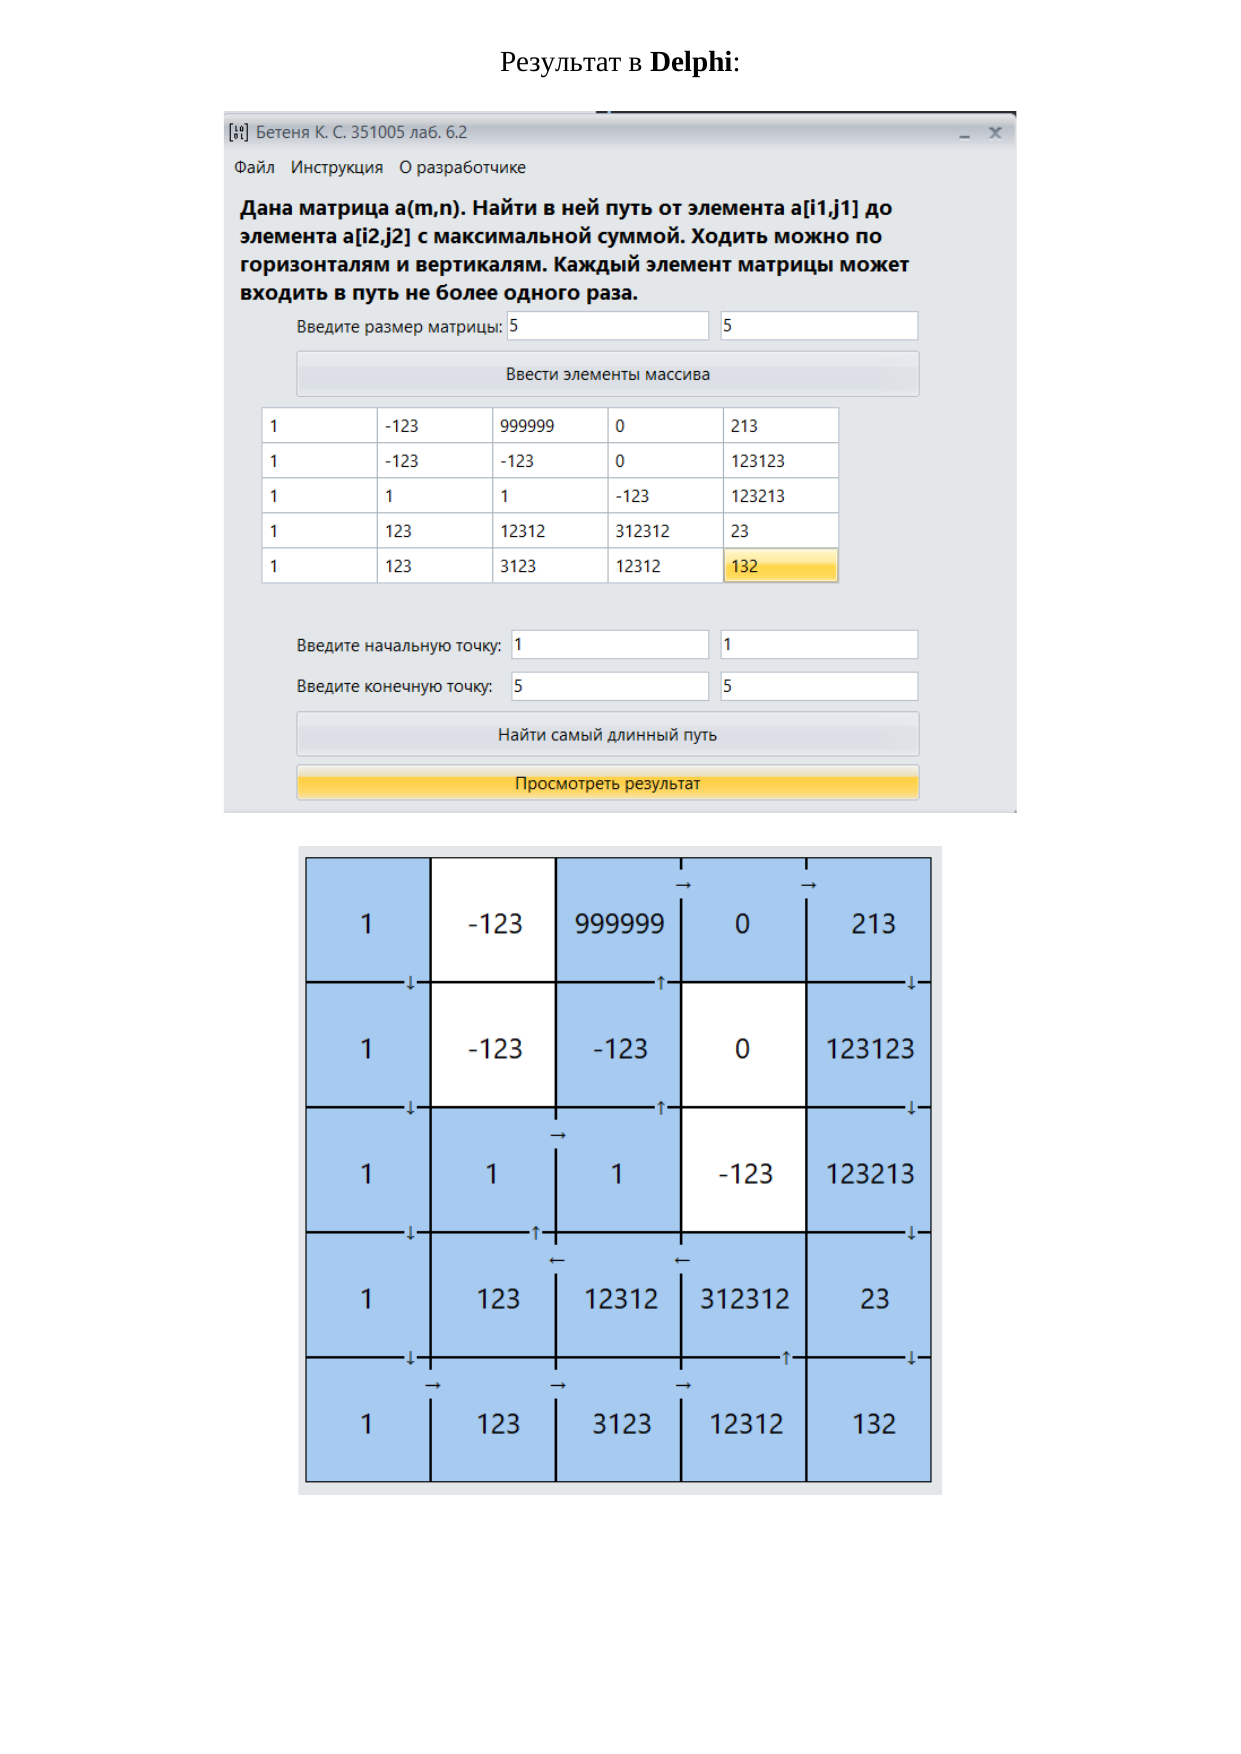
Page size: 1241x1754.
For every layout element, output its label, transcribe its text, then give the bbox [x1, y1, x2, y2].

text Результат в Delphi: [150, 44, 1090, 78]
picture [298, 846, 943, 1495]
picture [223, 111, 1017, 813]
